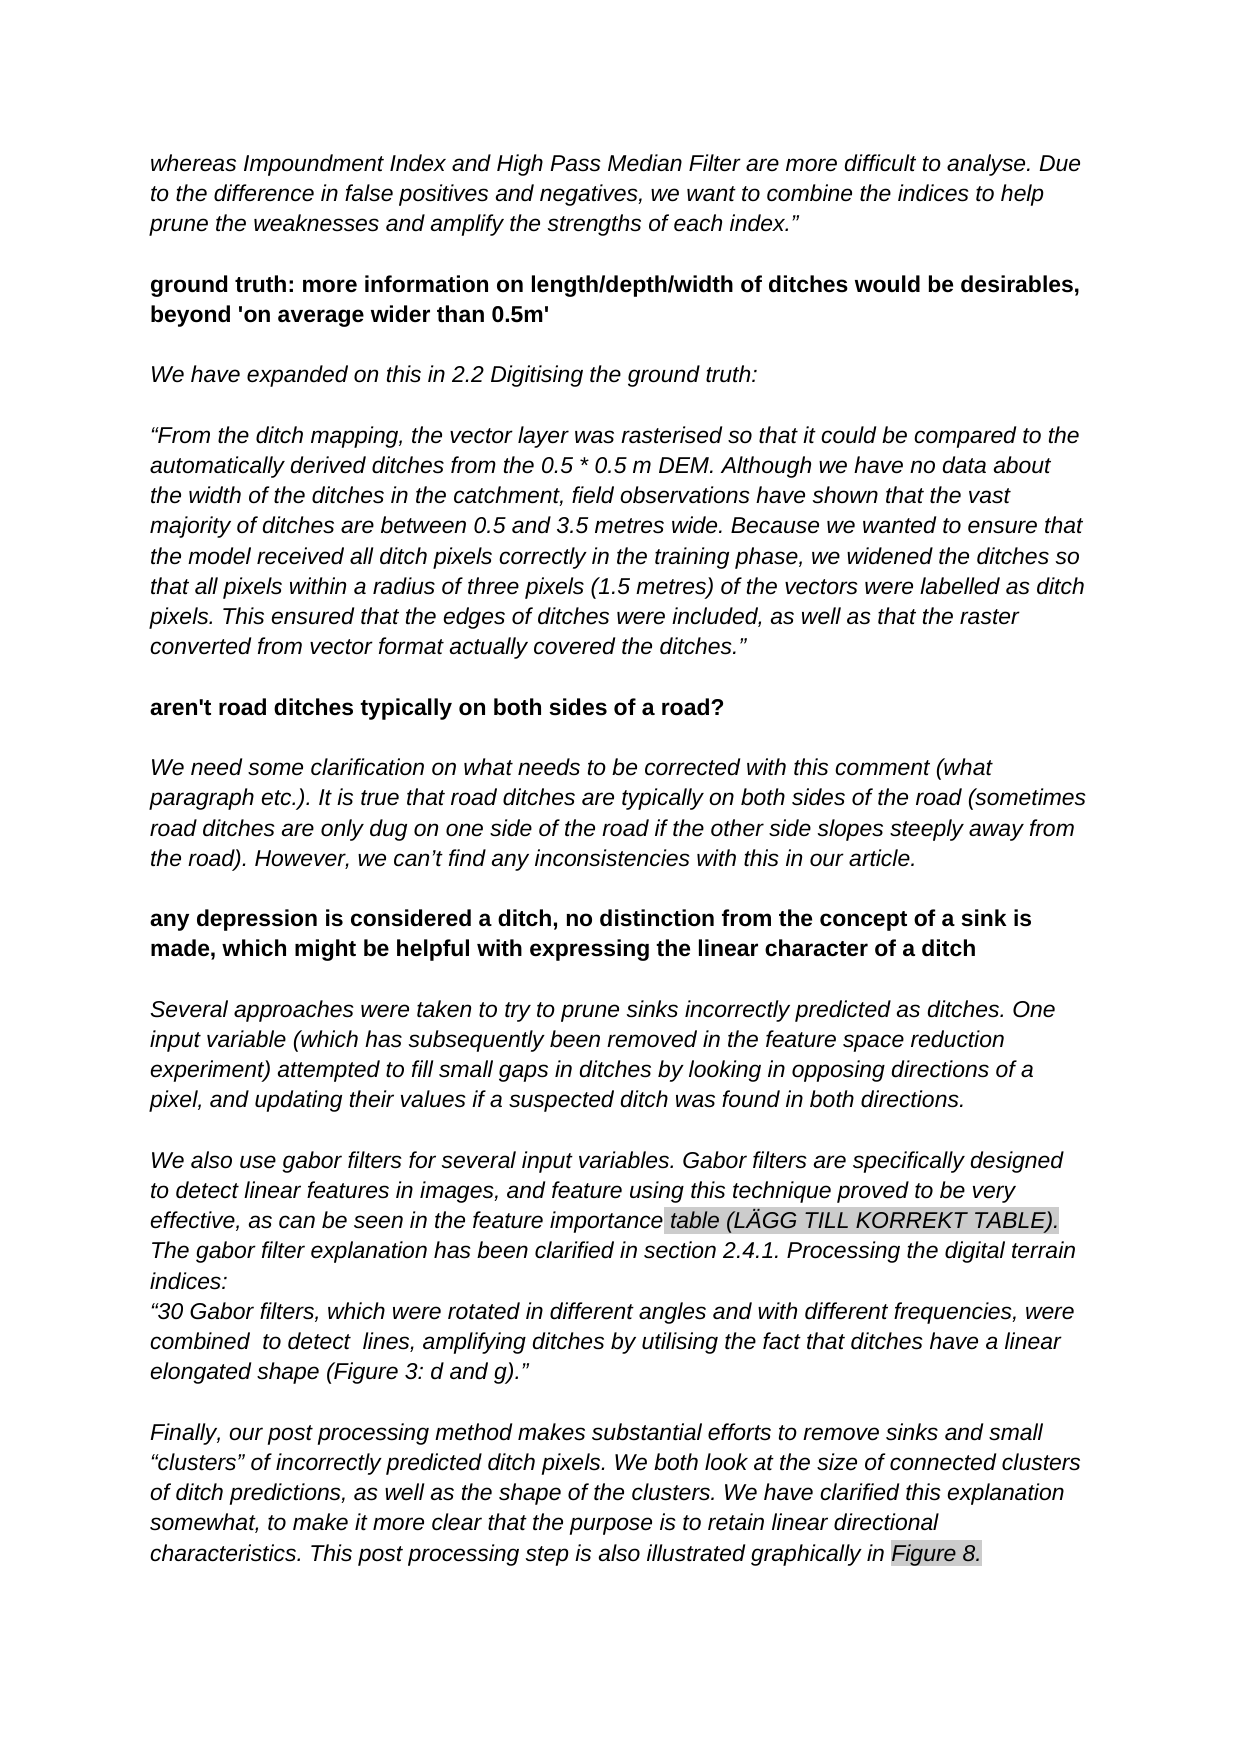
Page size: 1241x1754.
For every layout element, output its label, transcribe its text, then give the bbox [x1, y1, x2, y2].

text Several approaches were taken to try to prune sinks incorrectly predicted as ditches. One input variable (which has subsequently been removed in the feature space reduction experiment) attempted to fill small gaps in ditches by looking in opposing directions of a pixel, and updating their values if a suspected ditch was found in both directions. [150, 996, 1090, 1113]
text We need some clarification on what needs to be corrected with this comment (what paragraph etc.). It is true that road ditches are typically on both sides of the road (sometimes road ditches are only dug on one side of the road if the other side slopes steeply away from the road). However, we can’t find any inconsistencies with this in our article. [150, 754, 1090, 871]
text any depression is considered a ditch, no distinction from the concept of a sink is made, which might be helpful with expressing the linear character of a ditch [150, 905, 1090, 962]
text aren't road ditches typically on both sides of a road? [150, 694, 1090, 720]
text “30 Gabor filters, which were rotated in different angles and with different frequencies, were combined to detect lines, amplifying ditches by utilising the fact that ditches have a linear elongated shape (Figure 3: d and g).” [150, 1298, 1090, 1385]
text ground truth: more information on length/depth/width of ditches would be desirables, beyond 'on average wider than 0.5m' [150, 271, 1090, 327]
text Finally, our post processing method makes substantial efforts to remove sinks and small “clusters” of incorrectly predicted ditch pixels. We both look at the size of connected clusters of ditch predictions, as well as the shape of the clusters. We have clarified this explanation somewhat, to make it more clear that the purpose is to retain linear directional characteristics. This post processing step is also illustrated graphically in Figure 8. [150, 1419, 1090, 1566]
text “From the ditch mapping, the vector layer was rasterised so that it could be compared to the automatically derived ditches from the 0.5 * 0.5 m DEM. Although we have no data about the width of the ditches in the catchment, field observations have shown that the vast majority of ditches are between 0.5 and 3.5 metres wide. Because we wanted to ensure that the model received all ditch pixels correctly in the training phase, we widened the ditches so that all pixels within a radius of three pixels (1.5 metres) of the vectors were labelled as ditch pixels. This ensured that the edges of ditches were included, as well as that the raster converted from vector format actually covered the ditches.” [150, 422, 1090, 660]
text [150, 150, 1090, 237]
text We also use gabor filters for several input variables. Gabor filters are specifically designed to detect linear features in images, and feature using this technique proved to be very effective, as can be seen in the feature importance table (LÄGG TILL KORREKT TABLE). The gabor filter explanation has been clarified in section 2.4.1. Processing the digital terrain indices: [150, 1147, 1090, 1294]
text We have expanded on this in 2.2 Digitising the ground truth: [150, 361, 1090, 388]
